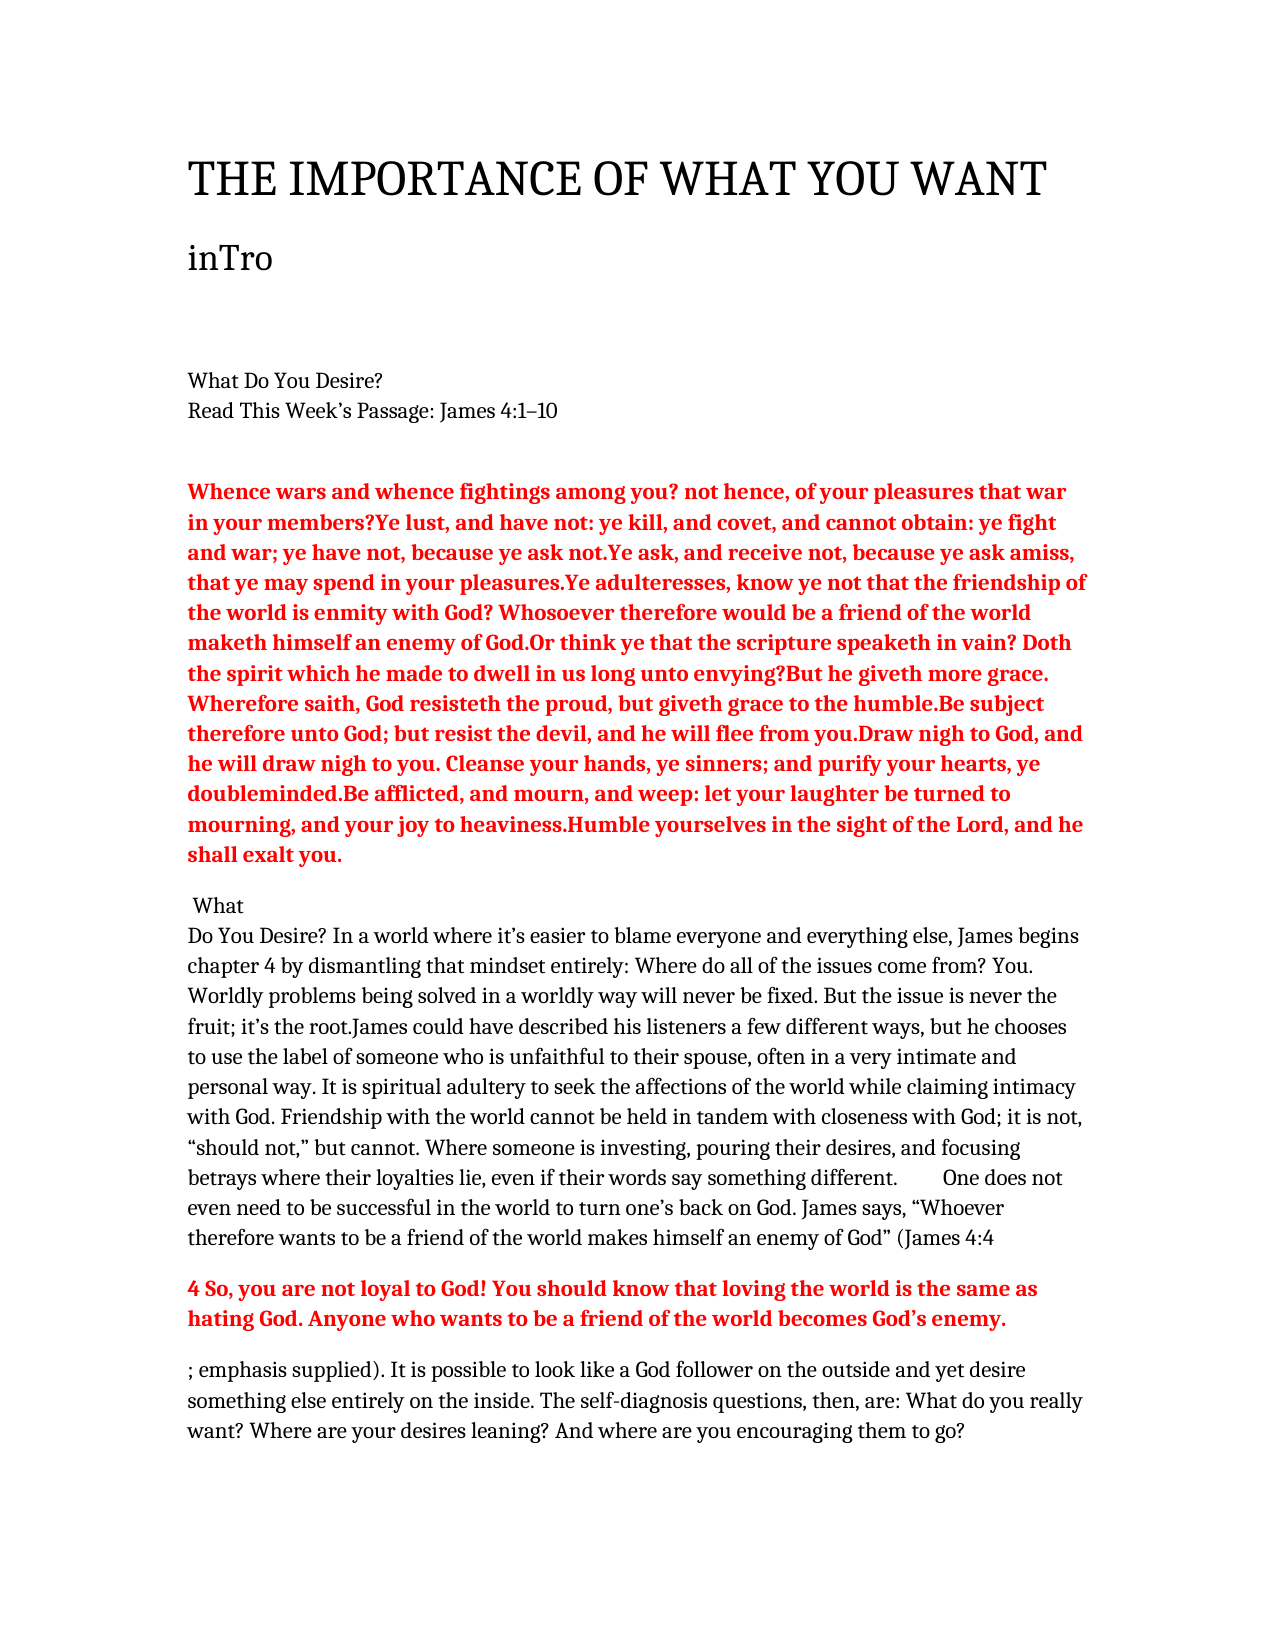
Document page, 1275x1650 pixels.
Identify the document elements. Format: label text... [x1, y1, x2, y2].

text THE IMPORTANCE OF WHAT YOU WANT [187, 150, 1087, 207]
text 4 So, you are not loyal to God! You should know that loving the world is the same as hating God. Anyone who wants to be a friend of the world becomes God’s enemy. [187, 1276, 1087, 1333]
text inTro [187, 237, 1087, 280]
text ; emphasis supplied). It is possible to look like a God follower on the outside and yet desire something else entirely on the inside. The self-diagnosis questions, then, are: What do you really want? Where are your desires leaning? And where are you encouraging them to go? [187, 1357, 1087, 1474]
text Whence wars and whence fightings among you? not hence, of your pleasures that war in your members?Ye lust, and have not: ye kill, and covet, and cannot obtain: ye fight and war; ye have not, because ye ask not.Ye ask, and receive not, because ye ask amiss, that ye may spend in your pleasures.Ye adulteresses, know ye not that the friendship of the world is enmity with God? Whosoever therefore would be a friend of the world maketh himself an enemy of God.Or think ye that the scripture speaketh in vain? Doth the spirit which he made to dwell in us long unto envying?But he giveth more grace. Wherefore saith, God resisteth the proud, but giveth grace to the humble.Be subject therefore unto God; but resist the devil, and he will flee from you.Draw nigh to God, and he will draw nigh to you. Cleanse your hands, ye sinners; and purify your hearts, ye doubleminded.Be afflicted, and mourn, and weep: let your laughter be turned to mourning, and your joy to heaviness.Humble yourselves in the sight of the Lord, and he shall exalt you. [187, 479, 1087, 868]
text What Do You Desire? Read This Week’s Passage: James 4:1–10 [187, 307, 1087, 454]
text What Do You Desire? In a world where it’s easier to blame everyone and everything else, James begins chapter 4 by dismantling that mindset entirely: Where do all of the issues come from? You. Worldly problems being solved in a worldly way will never be fixed. But the issue is never the fruit; it’s the root.James could have described his listeners a few different ways, but he chooses to use the label of someone who is unfaithful to their spouse, often in a very intimate and personal way. It is spiritual adultery to seek the affections of the world while claiming intimacy with God. Friendship with the world cannot be held in tandem with closeness with God; it is not, “should not,” but cannot. Where someone is investing, pouring their desires, and focusing betrays where their loyalties lie, even if their words say something different. One does not even need to be successful in the world to turn one’s back on God. James says, “Whoever therefore wants to be a friend of the world makes himself an enemy of God” (James 4:4 [187, 893, 1087, 1251]
